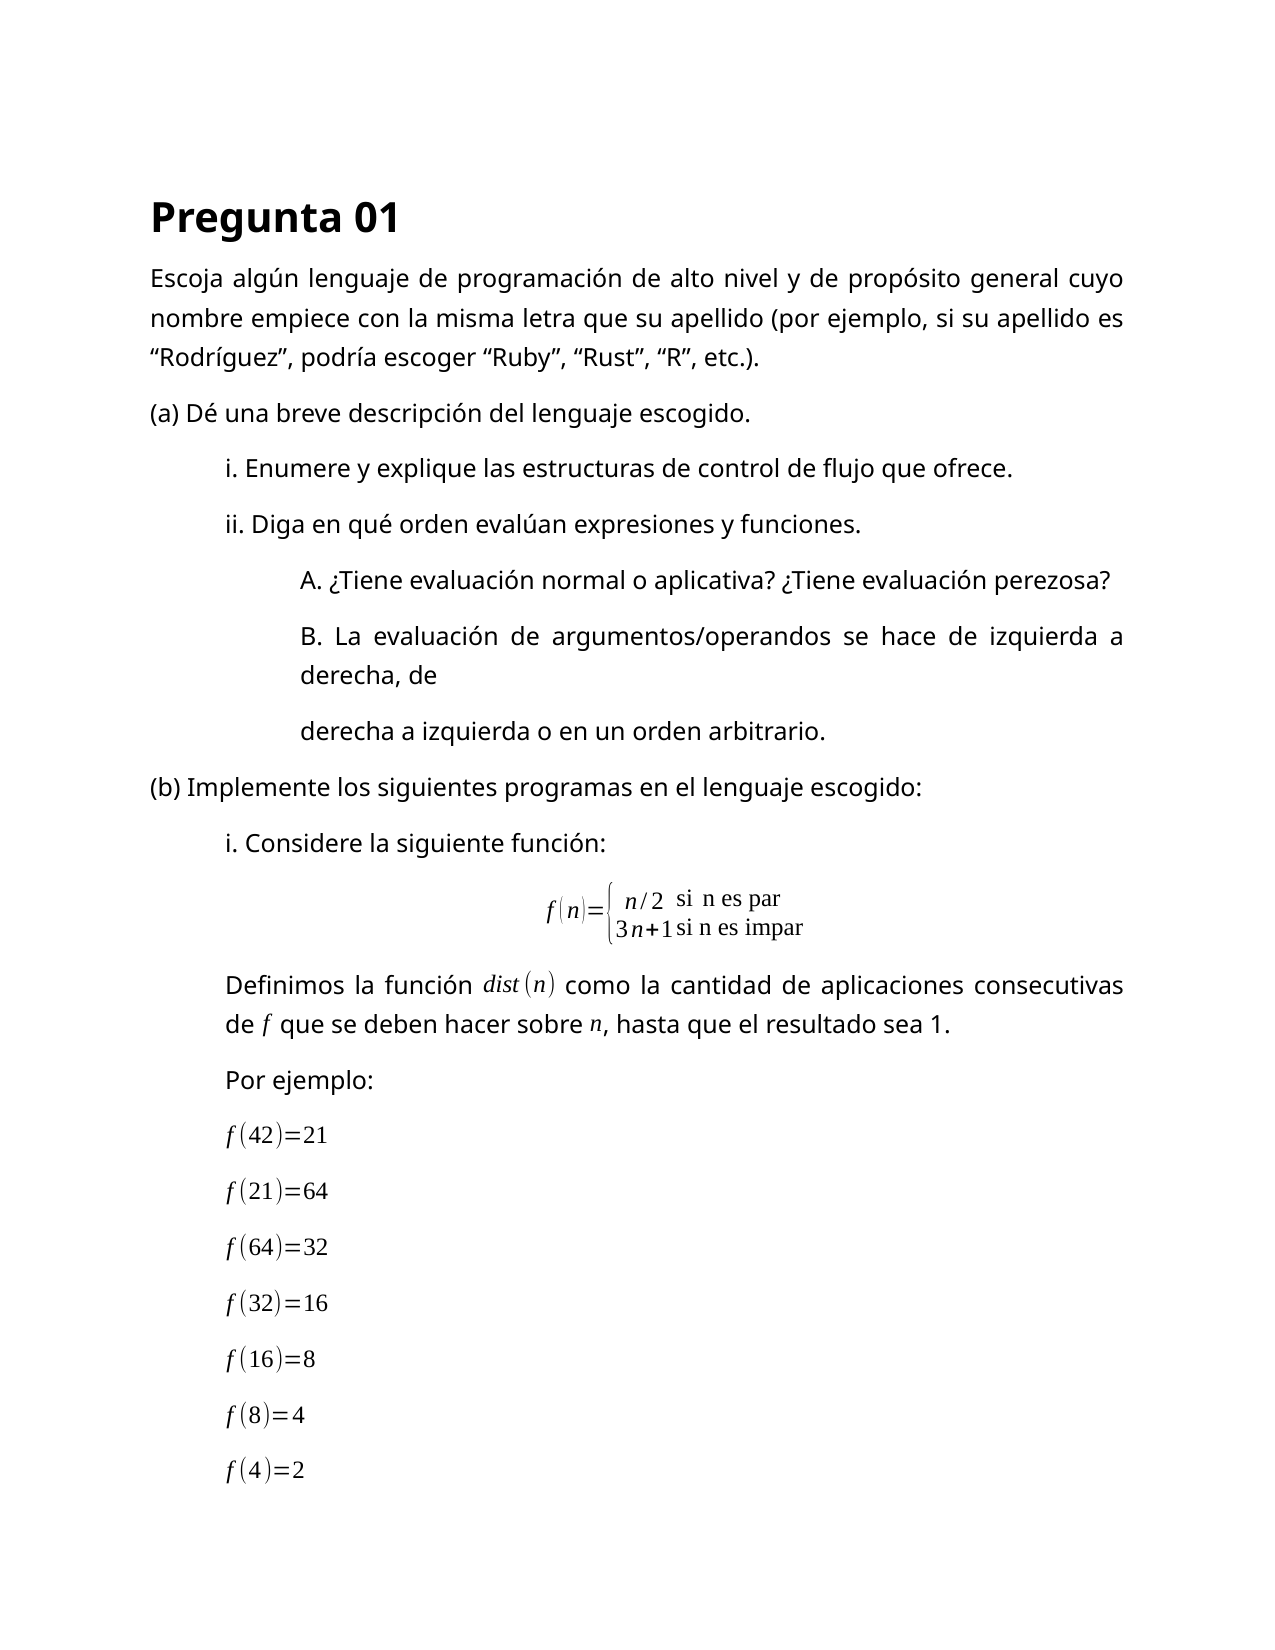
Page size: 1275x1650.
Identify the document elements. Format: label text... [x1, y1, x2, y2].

text Por ejemplo: [225, 1062, 1125, 1097]
text ii. Diga en qué orden evalúan expresiones y funciones. [225, 507, 1125, 541]
text Definimos la función como la cantidad de aplicaciones consecutivas de que se deben hacer sobre , hasta que el resultado sea 1. [225, 967, 1125, 1041]
text (a) Dé una breve descripción del lenguaje escogido. [150, 395, 1125, 429]
text derecha a izquierda o en un orden arbitrario. [300, 713, 1125, 748]
subtitle Pregunta 01 [150, 187, 1125, 244]
text i. Considere la siguiente función: [225, 825, 1125, 859]
text (b) Implemente los siguientes programas en el lenguaje escogido: [150, 769, 1125, 803]
text Escoja algún lenguaje de programación de alto nivel y de propósito general cuyo nombre empiece con la misma letra que su apellido (por ejemplo, si su apellido es “Rodríguez”, podría escoger “Ruby”, “Rust”, “R”, etc.). [150, 261, 1125, 373]
text A. ¿Tiene evaluación normal o aplicativa? ¿Tiene evaluación perezosa? [300, 563, 1125, 597]
text B. La evaluación de argumentos/operandos se hace de izquierda a derecha, de [300, 618, 1125, 692]
text i. Enumere y explique las estructuras de control de flujo que ofrece. [225, 451, 1125, 485]
